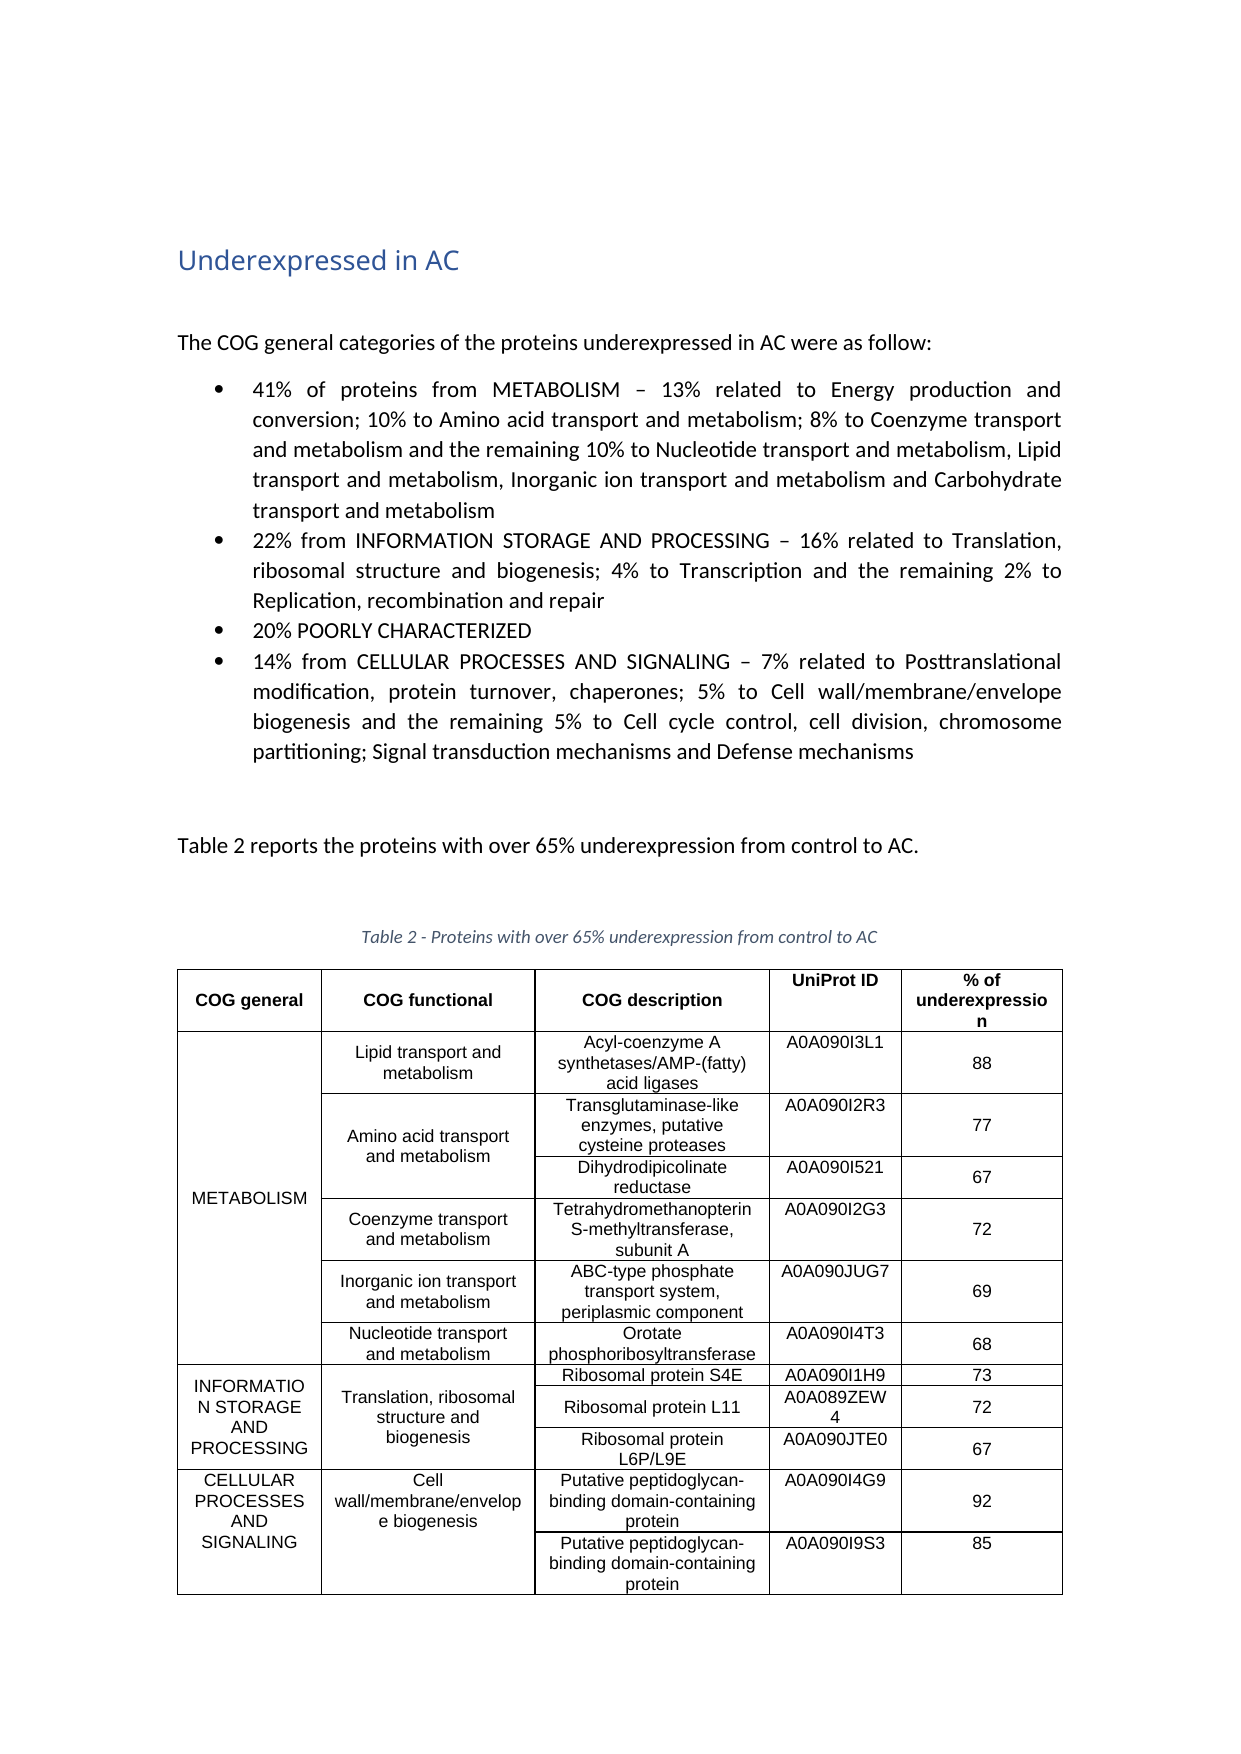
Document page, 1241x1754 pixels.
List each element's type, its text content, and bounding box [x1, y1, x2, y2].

table_cell Nucleotide transport and metabolism [322, 1323, 534, 1364]
table_cell Putative peptidoglycan-binding domain-containing protein [536, 1470, 769, 1531]
table_cell 92 [902, 1470, 1062, 1531]
table_cell A0A090I1H9 [770, 1365, 901, 1385]
table_header COG general [178, 970, 321, 1031]
table_header COG functional [322, 970, 534, 1031]
table_cell 85 [902, 1533, 1062, 1594]
table_cell Dihydrodipicolinate reductase [536, 1157, 769, 1197]
table_cell A0A090I521 [770, 1157, 901, 1197]
table_cell 69 [902, 1261, 1062, 1322]
table_header COG description [536, 970, 769, 1031]
table_cell A0A090JTE0 [770, 1428, 901, 1469]
list 41% of proteins from METABOLISM – 13% related to Energy production and conversion; 10% to Amino acid transport and metabolism; 8% to Coenzyme transport and metabolism and the remaining 10% to Nucleotide transport and metabolism, Lipid transport and metabolism, Inorganic ion transport and metabolism and Carbohydrate transport and metabolism [215, 375, 1063, 524]
table_cell 67 [902, 1428, 1062, 1469]
table_cell Orotate phosphoribosyltransferase [536, 1323, 769, 1364]
table_cell Coenzyme transport and metabolism [322, 1199, 534, 1260]
table_cell Ribosomal protein S4E [536, 1365, 769, 1385]
table_cell A0A090I2R3 [770, 1094, 901, 1156]
list 20% POORLY CHARACTERIZED [215, 617, 1063, 644]
table_cell 68 [902, 1323, 1062, 1364]
table_cell ABC-type phosphate transport system, periplasmic component [536, 1261, 769, 1322]
table_cell Cell wall/membrane/envelope biogenesis [322, 1470, 534, 1594]
table_cell A0A089ZEW4 [770, 1386, 901, 1427]
table_cell Ribosomal protein L11 [536, 1386, 769, 1427]
subtitle Underexpressed in AC [177, 241, 1063, 278]
list 22% from INFORMATION STORAGE AND PROCESSING – 16% related to Translation, ribosomal structure and biogenesis; 4% to Transcription and the remaining 2% to Replication, recombination and repair [215, 526, 1063, 614]
table_cell Ribosomal protein L6P/L9E [536, 1428, 769, 1469]
table_header UniProt ID [770, 970, 901, 1031]
table_cell 72 [902, 1386, 1062, 1427]
table_cell 88 [902, 1032, 1062, 1093]
text Table 2 - Proteins with over 65% underexpression from control to AC [177, 925, 1063, 948]
table_cell A0A090I4T3 [770, 1323, 901, 1364]
table_cell A0A090I3L1 [770, 1032, 901, 1093]
table_cell Acyl-coenzyme A synthetases/AMP-(fatty) acid ligases [536, 1032, 769, 1093]
table_cell A0A090I4G9 [770, 1470, 901, 1531]
table_cell Transglutaminase-like enzymes, putative cysteine proteases [536, 1094, 769, 1156]
table_cell Putative peptidoglycan-binding domain-containing protein [536, 1533, 769, 1594]
table_cell A0A090I2G3 [770, 1199, 901, 1260]
list 14% from CELLULAR PROCESSES AND SIGNALING – 7% related to Posttranslational modification, protein turnover, chaperones; 5% to Cell wall/membrane/envelope biogenesis and the remaining 5% to Cell cycle control, cell division, chromosome partitioning; Signal transduction mechanisms and Defense mechanisms [215, 647, 1063, 765]
text The COG general categories of the proteins underexpressed in AC were as follow: [177, 328, 1063, 356]
table_cell 72 [902, 1199, 1062, 1260]
table_cell Inorganic ion transport and metabolism [322, 1261, 534, 1322]
table_header % of underexpression [902, 970, 1062, 1031]
table_cell Lipid transport and metabolism [322, 1032, 534, 1093]
table_cell Translation, ribosomal structure and biogenesis [322, 1365, 534, 1469]
table_cell Tetrahydromethanopterin S-methyltransferase, subunit A [536, 1199, 769, 1260]
table_cell METABOLISM [178, 1032, 321, 1364]
table_cell CELLULAR PROCESSES AND SIGNALING [178, 1470, 321, 1594]
table_cell 73 [902, 1365, 1062, 1385]
table_cell A0A090JUG7 [770, 1261, 901, 1322]
table_cell A0A090I9S3 [770, 1533, 901, 1594]
table_cell INFORMATION STORAGE AND PROCESSING [178, 1365, 321, 1469]
text Table 2 reports the proteins with over 65% underexpression from control to AC. [177, 831, 1063, 859]
table_cell Amino acid transport and metabolism [322, 1094, 534, 1197]
table_cell 67 [902, 1157, 1062, 1197]
table_cell 77 [902, 1094, 1062, 1156]
